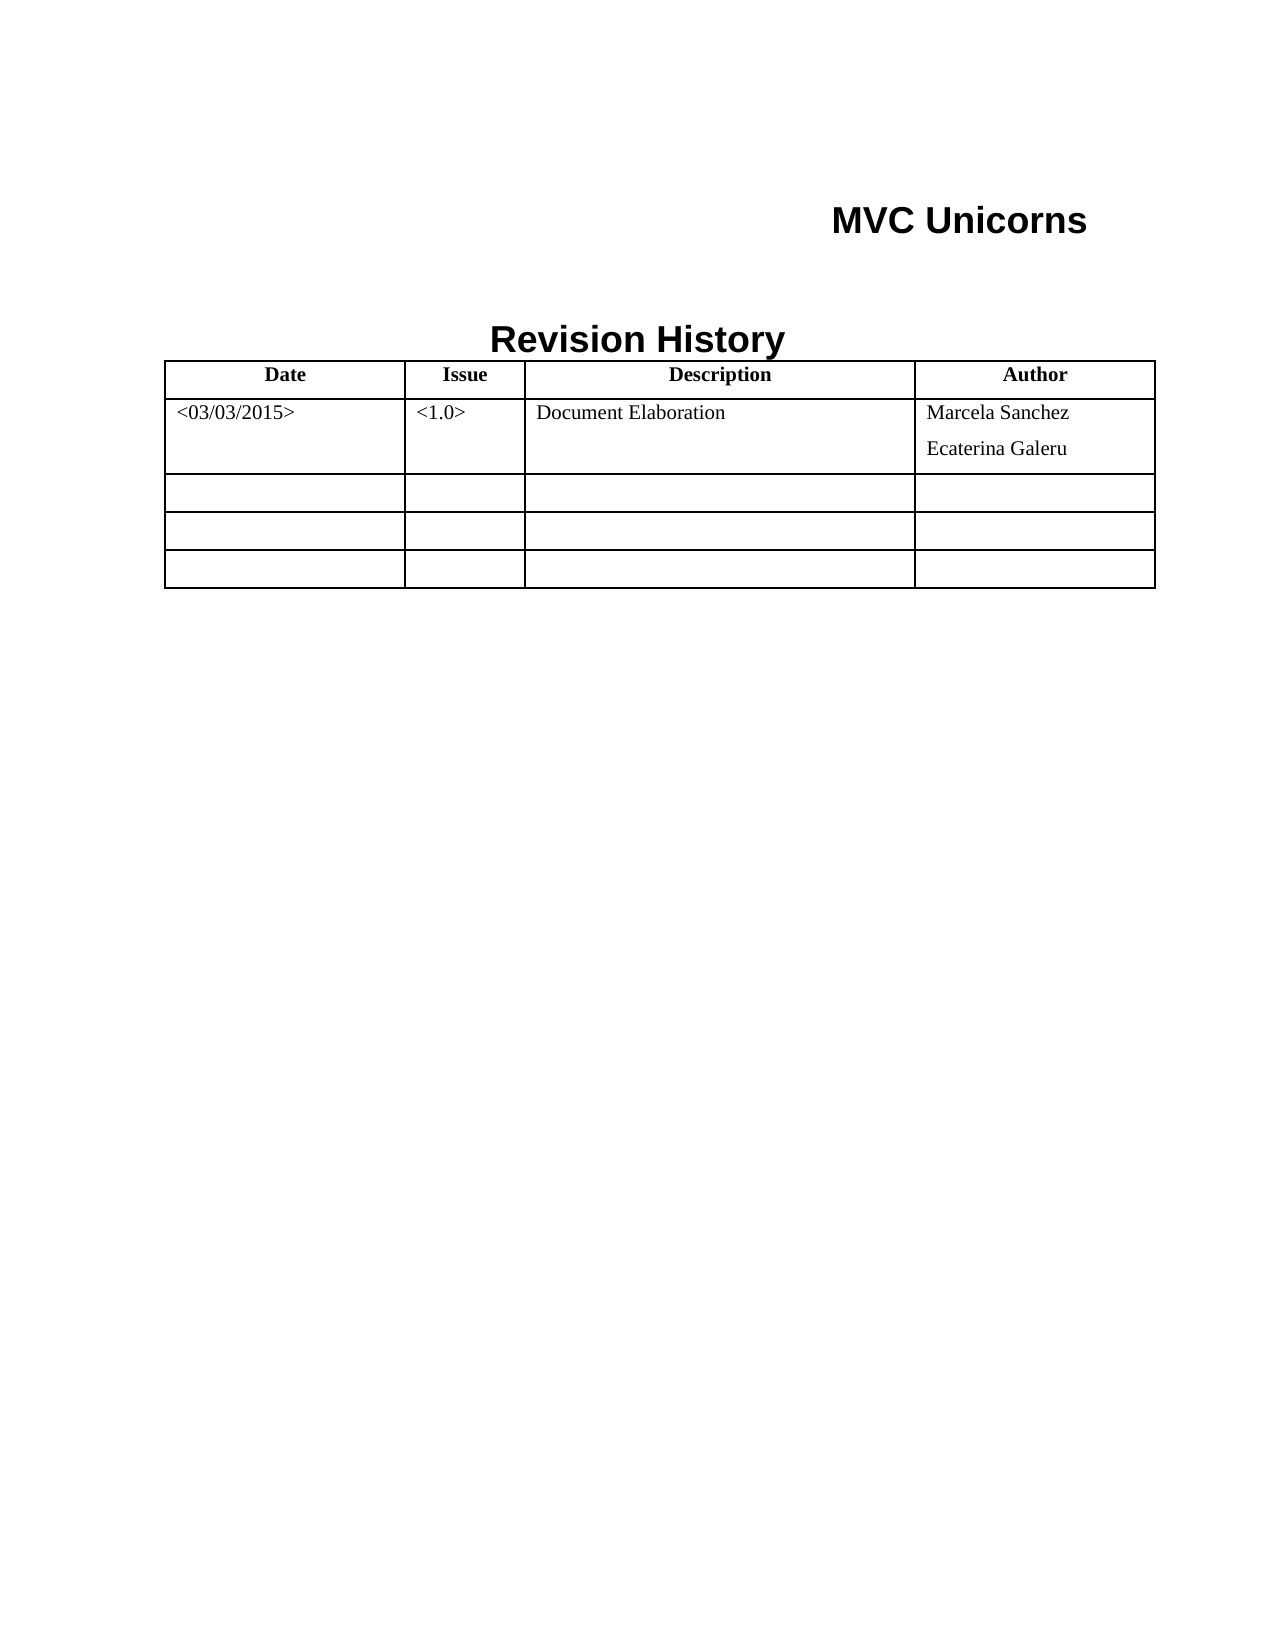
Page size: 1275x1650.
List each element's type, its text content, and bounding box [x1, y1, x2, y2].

table_cell Document Elaboration [526, 400, 914, 473]
table_cell [406, 551, 524, 587]
table_header Issue [406, 362, 524, 398]
table_header Author [916, 362, 1154, 398]
table_header Date [166, 362, 404, 398]
table_cell [406, 513, 524, 549]
table_cell [166, 551, 404, 587]
table_cell <03/03/2015> [166, 400, 404, 473]
table_cell [526, 551, 914, 587]
table_cell [526, 513, 914, 549]
table_header Description [526, 362, 914, 398]
table_cell Marcela Sanchez Ecaterina Galeru [916, 400, 1154, 473]
table_cell [916, 475, 1154, 511]
title Revision History [187, 317, 1087, 360]
table_cell [916, 551, 1154, 587]
table_cell [166, 513, 404, 549]
table_cell [166, 475, 404, 511]
table_cell [916, 513, 1154, 549]
table_cell <1.0> [406, 400, 524, 473]
table_cell [406, 475, 524, 511]
table_cell [526, 475, 914, 511]
